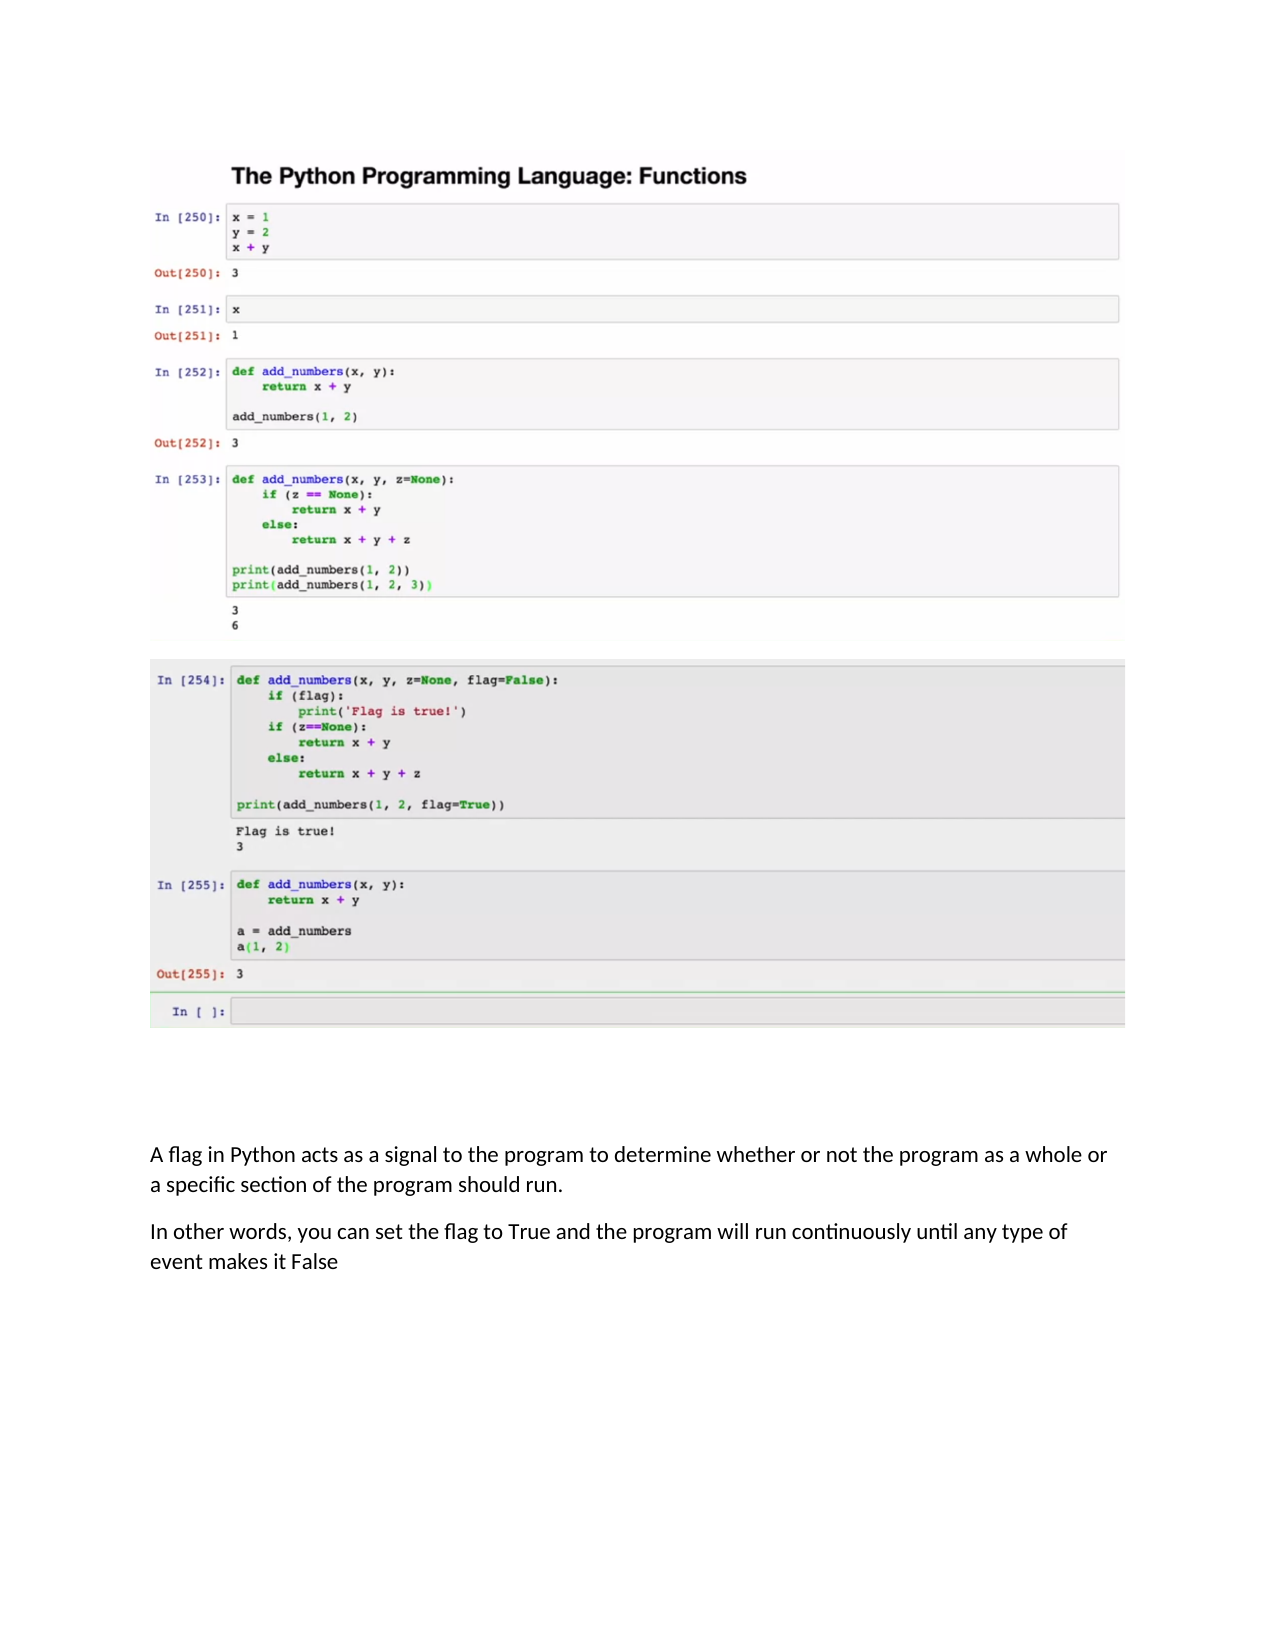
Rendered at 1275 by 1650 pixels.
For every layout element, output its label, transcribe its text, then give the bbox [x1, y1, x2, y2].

text In other words, you can set the flag to True and the program will run continuously until any type of event makes it False [150, 1217, 1125, 1275]
picture [150, 150, 1125, 641]
text A flag in Python acts as a signal to the program to determine whether or not the program as a whole or a specific section of the program should run. [150, 1140, 1125, 1198]
picture [150, 659, 1125, 1028]
